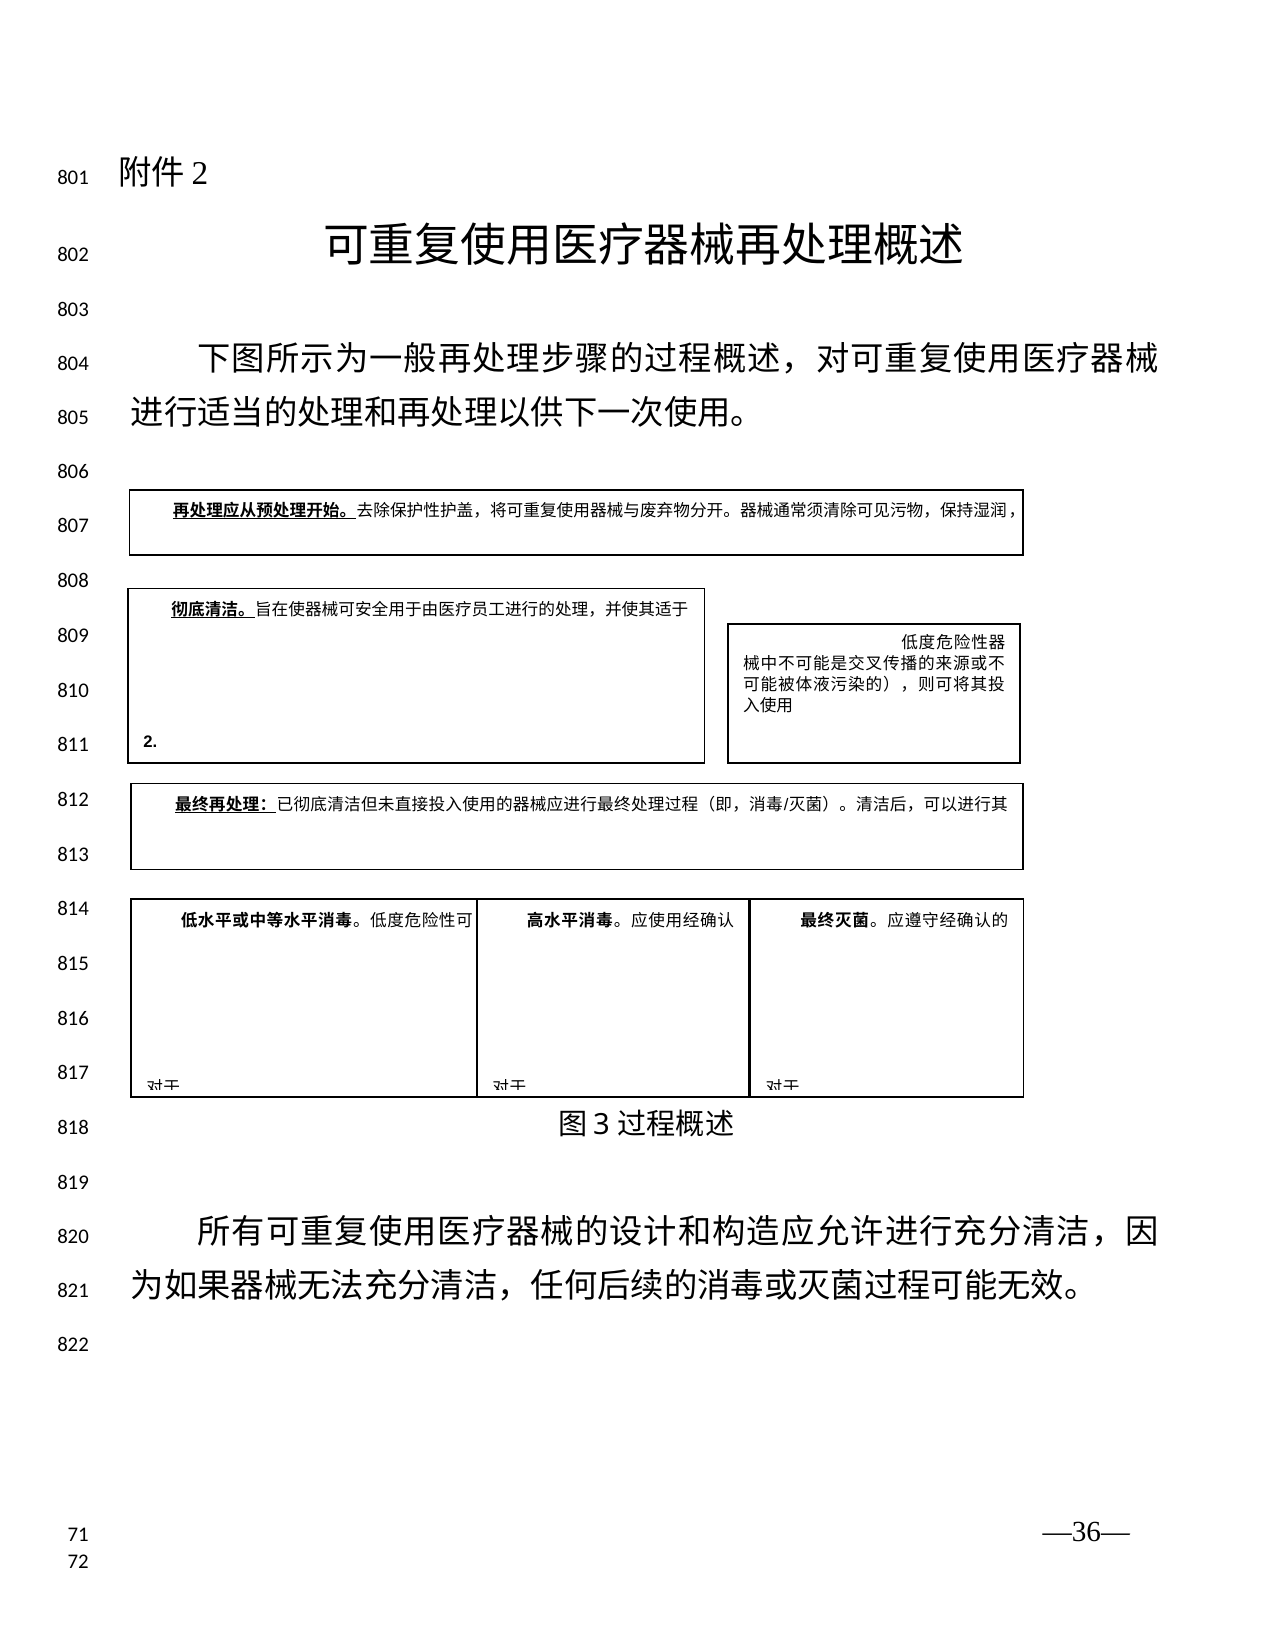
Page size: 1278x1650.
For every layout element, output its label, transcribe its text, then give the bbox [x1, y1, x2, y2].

text 所有可重复使用医疗器械的设计和构造应允许进行充分清洁，因为如果器械无法充分清洁，任何后续的消毒或灭菌过程可能无效。 [131, 1200, 1159, 1308]
subtitle 附件2 [118, 141, 1159, 195]
subtitle 可重复使用医疗器械再处理概述 [128, 218, 1159, 272]
text 图3 过程概述 [118, 1091, 1159, 1145]
text 下图所示为一般再处理步骤的过程概述，对可重复使用医疗器械进行适当的处理和再处理以供下一次使用。 [131, 327, 1159, 435]
